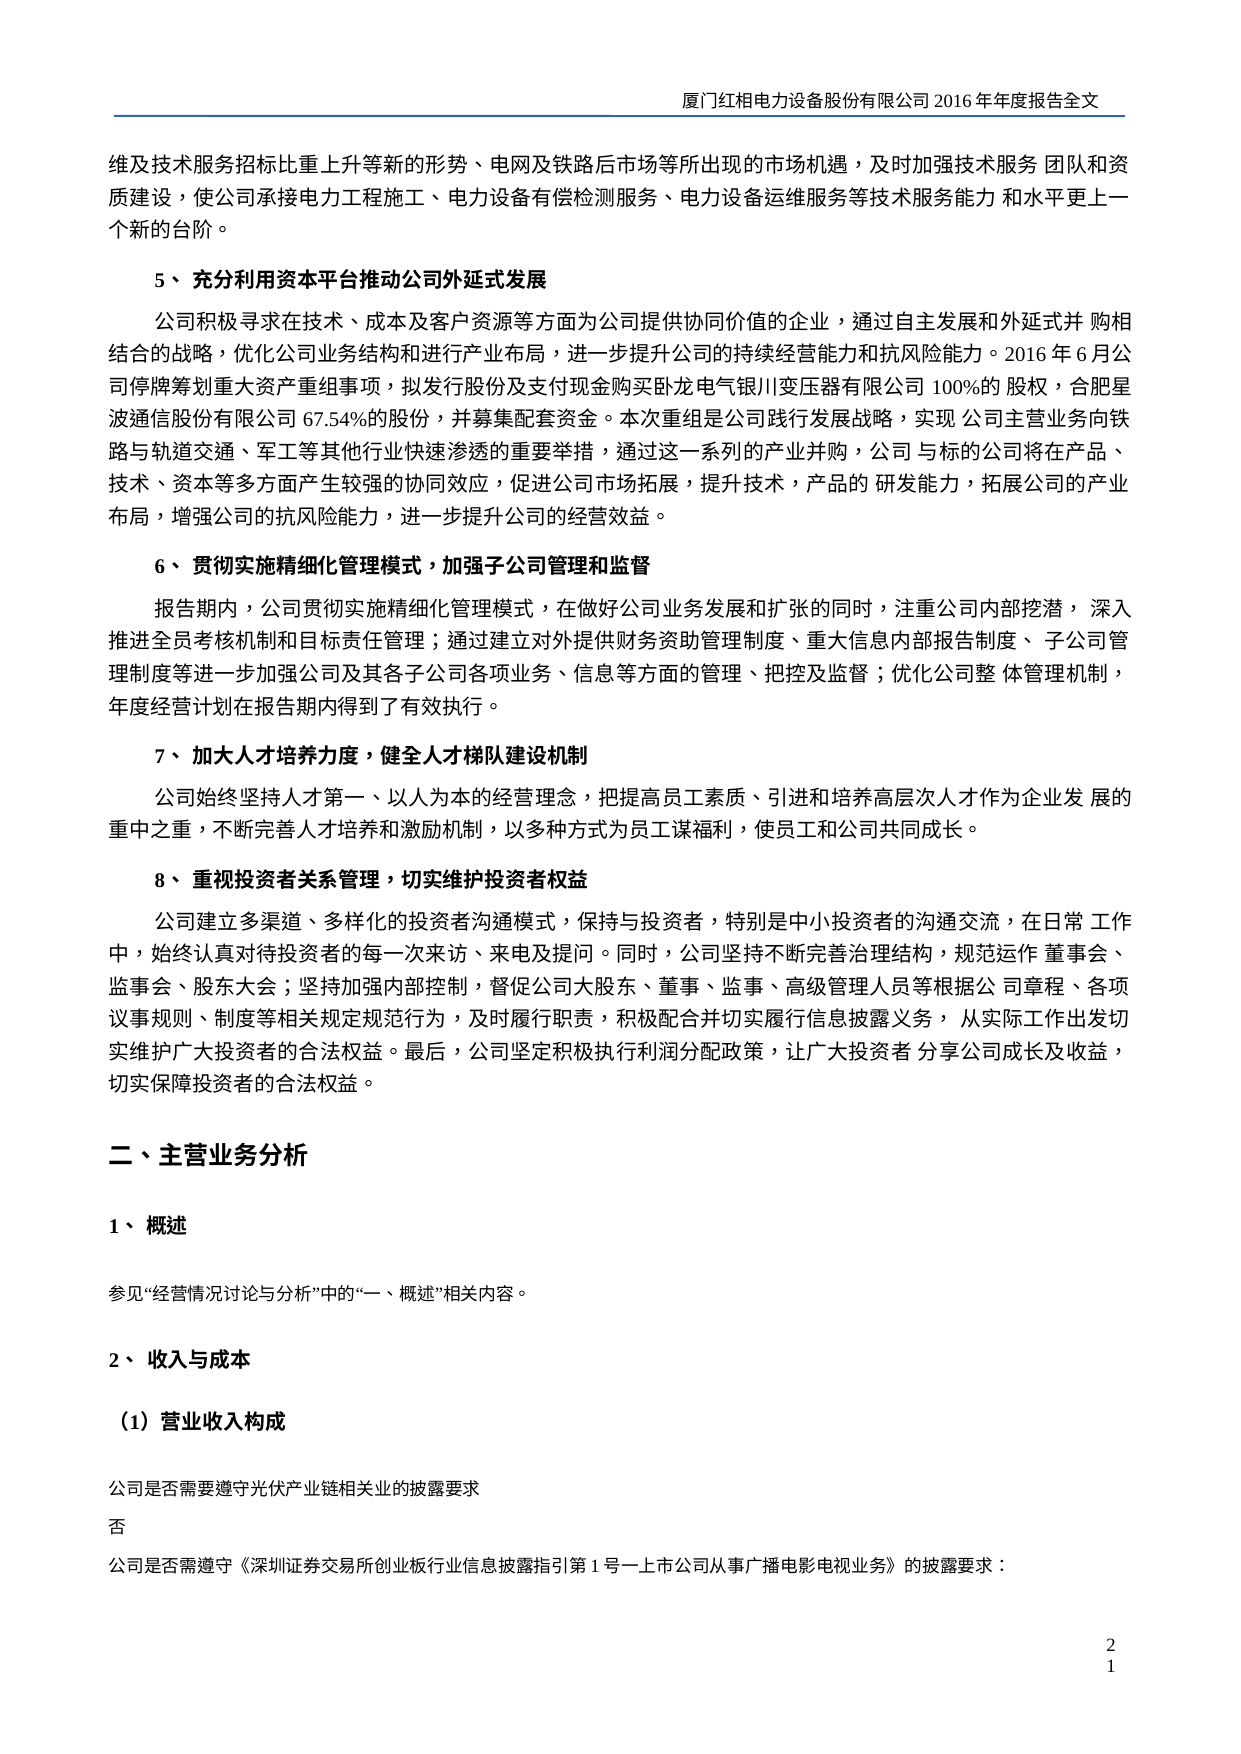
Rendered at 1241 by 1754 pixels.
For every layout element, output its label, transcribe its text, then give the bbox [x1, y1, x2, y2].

text 6、 贯彻实施精细化管理模式，加强子公司管理和监督 [108, 552, 1132, 580]
text 参见“经营情况讨论与分析”中的“一、概述”相关内容。 [108, 1281, 1132, 1305]
text （1）营业收入构成 [108, 1404, 1132, 1436]
text 8、 重视投资者关系管理，切实维护投资者权益 [108, 865, 1132, 893]
text 5、 充分利用资本平台推动公司外延式发展 [108, 265, 1132, 293]
text 公司是否需遵守《深圳证券交易所创业板行业信息披露指引第1号一上市公司从事广播电影电视业务》的披露要求： [108, 1553, 1132, 1578]
text 2、 收入与成本 [108, 1345, 1132, 1373]
text 否 [108, 1515, 1132, 1539]
text 公司积极寻求在技术、成本及客户资源等方面为公司提供协同价值的企业，通过自主发展和外延式并 购相结合的战略，优化公司业务结构和进行产业布局，进一步提升公司的持续经营能力和抗风险能力。2016 年6月公司停牌筹划重大资产重组事项，拟发行股份及支付现金购买卧龙电气银川变压器有限公司100%的 股权，合肥星波通信股份有限公司67.54%的股份，并募集配套资金。本次重组是公司践行发展战略，实现 公司主营业务向铁路与轨道交通、军工等其他行业快速渗透的重要举措，通过这一系列的产业并购，公司 与标的公司将在产品、技术、资本等多方面产生较强的协同效应，促进公司市场拓展，提升技术，产品的 研发能力，拓展公司的产业布局，增强公司的抗风险能力，进一步提升公司的经营效益。 [108, 303, 1132, 531]
text 公司始终坚持人才第一、以人为本的经营理念，把提高员工素质、引进和培养高层次人才作为企业发 展的重中之重，不断完善人才培养和激励机制，以多种方式为员工谋福利，使员工和公司共同成长。 [108, 780, 1132, 844]
text 1、 概述 [108, 1211, 1132, 1240]
text 公司建立多渠道、多样化的投资者沟通模式，保持与投资者，特别是中小投资者的沟通交流，在日常 工作中，始终认真对待投资者的每一次来访、来电及提问。同时，公司坚持不断完善治理结构，规范运作 董事会、监事会、股东大会；坚持加强内部控制，督促公司大股东、董事、监事、高级管理人员等根据公 司章程、各项议事规则、制度等相关规定规范行为，及时履行职责，积极配合并切实履行信息披露义务， 从实际工作出发切实维护广大投资者的合法权益。最后，公司坚定积极执行利润分配政策，让广大投资者 分享公司成长及收益，切实保障投资者的合法权益。 [108, 903, 1132, 1098]
text 7、 加大人才培养力度，健全人才梯队建设机制 [108, 742, 1132, 770]
text 公司是否需要遵守光伏产业链相关业的披露要求 [108, 1476, 1132, 1500]
text 报告期内，公司贯彻实施精细化管理模式，在做好公司业务发展和扩张的同时，注重公司内部挖潜， 深入推进全员考核机制和目标责任管理；通过建立对外提供财务资助管理制度、重大信息内部报告制度、 子公司管理制度等进一步加强公司及其各子公司各项业务、信息等方面的管理、把控及监督；优化公司整 体管理机制，年度经营计划在报告期内得到了有效执行。 [108, 590, 1132, 721]
text 二、主营业务分析 [108, 1138, 1132, 1172]
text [108, 146, 1132, 244]
